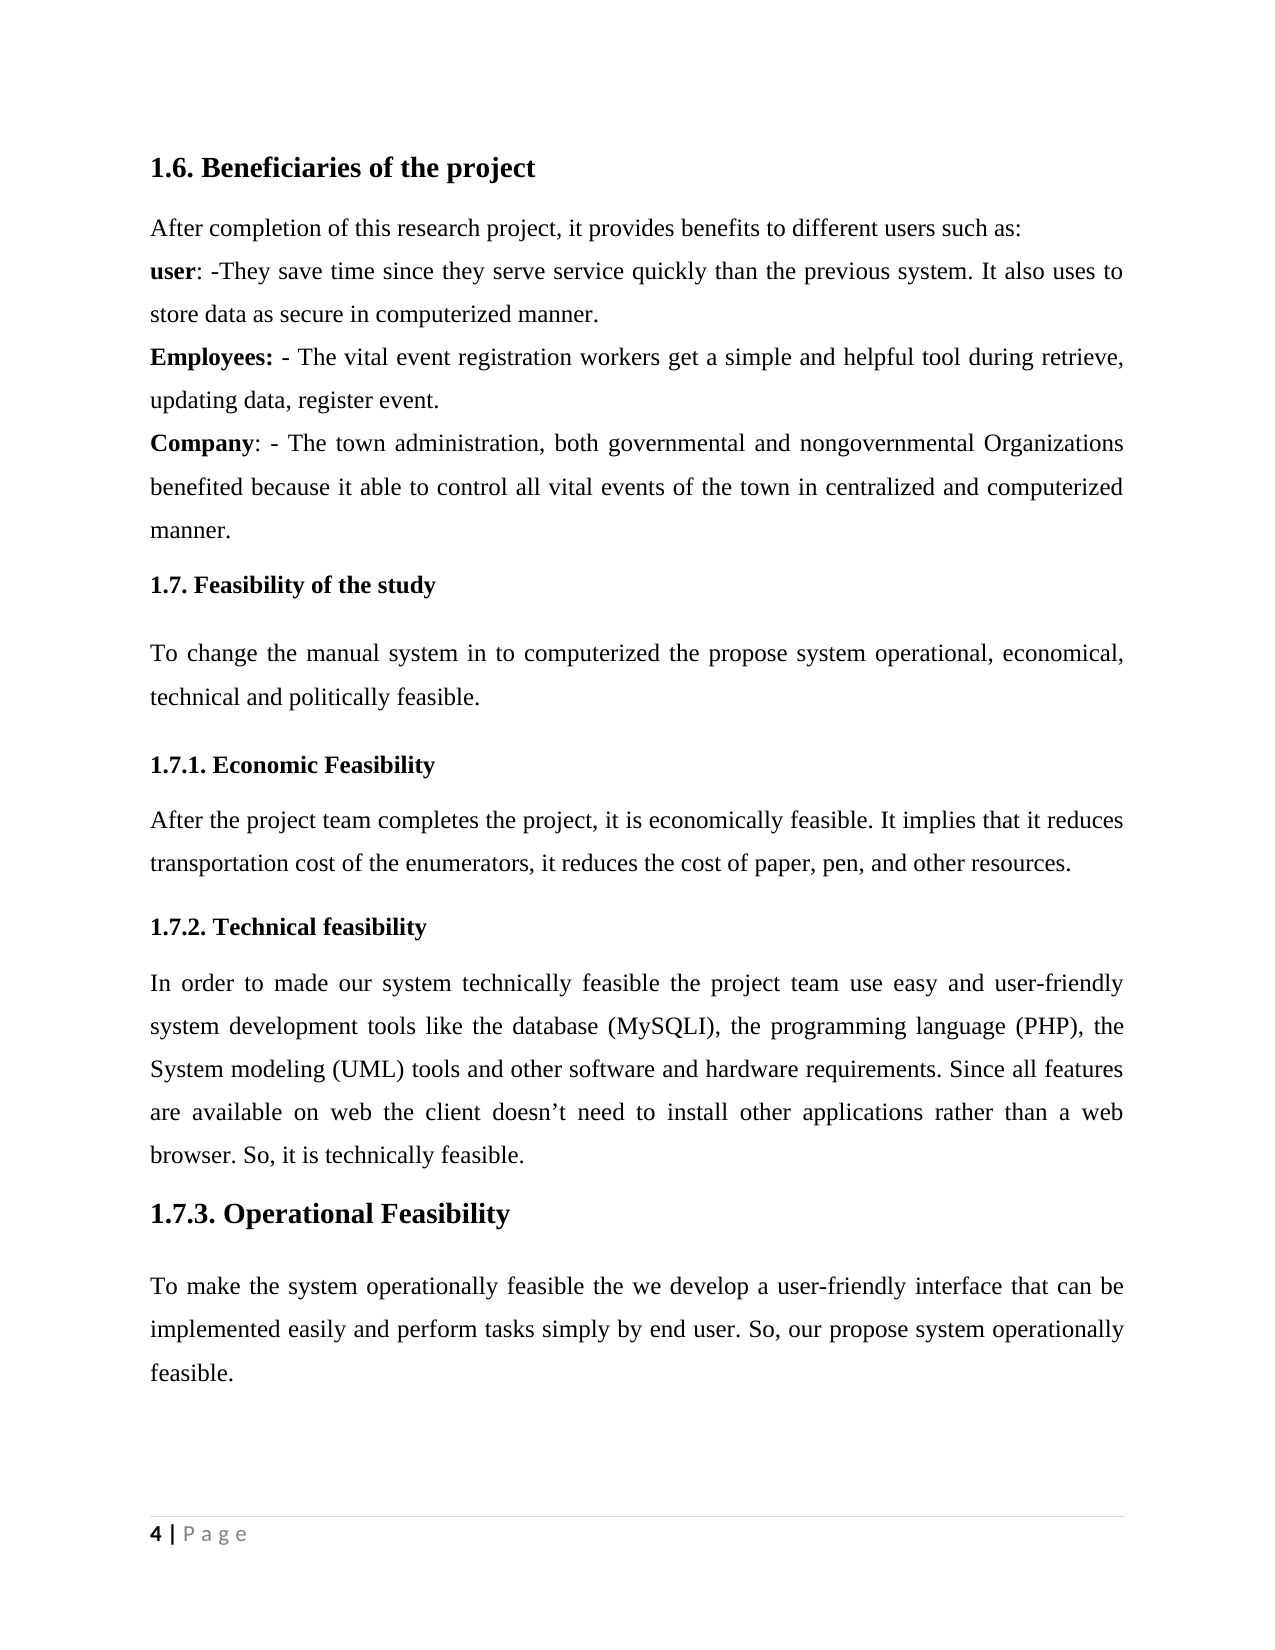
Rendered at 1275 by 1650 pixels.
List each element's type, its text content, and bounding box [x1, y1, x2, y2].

subtitle 1.7.1. Economic Feasibility [150, 750, 1125, 778]
text Company: - The town administration, both governmental and nongovernmental Organizations benefited because it able to control all vital events of the town in centralized and computerized manner. [150, 428, 1125, 543]
text To change the manual system in to computerized the propose system operational, economical, technical and politically feasible. [150, 638, 1125, 710]
subtitle 1.7. Feasibility of the study [150, 570, 1125, 599]
subtitle 1.7.3. Operational Feasibility [150, 1196, 1125, 1230]
text After the project team completes the project, it is economically feasible. It implies that it reduces transportation cost of the enumerators, it reduces the cost of paper, pen, and other resources. [150, 805, 1125, 877]
text user: -They save time since they serve service quickly than the previous system. It also uses to store data as secure in computerized manner. [150, 256, 1125, 328]
text Employees: - The vital event registration workers get a simple and helpful tool during retrieve, updating data, register event. [150, 342, 1125, 414]
text In order to made our system technically feasible the project team use easy and user-friendly system development tools like the database (MySQLI), the programming language (PHP), the System modeling (UML) tools and other software and hardware requirements. Since all features are available on web the client doesn’t need to install other applications rather than a web browser. So, it is technically feasible. [150, 968, 1125, 1169]
subtitle 1.7.2. Technical feasibility [150, 912, 1125, 941]
text After completion of this research project, it provides benefits to different users such as: [150, 213, 1125, 242]
text To make the system operationally feasible the we develop a user-friendly interface that can be implemented easily and perform tasks simply by end user. So, our propose system operationally feasible. [150, 1271, 1125, 1386]
subtitle 1.6. Beneficiaries of the project [150, 150, 1125, 183]
